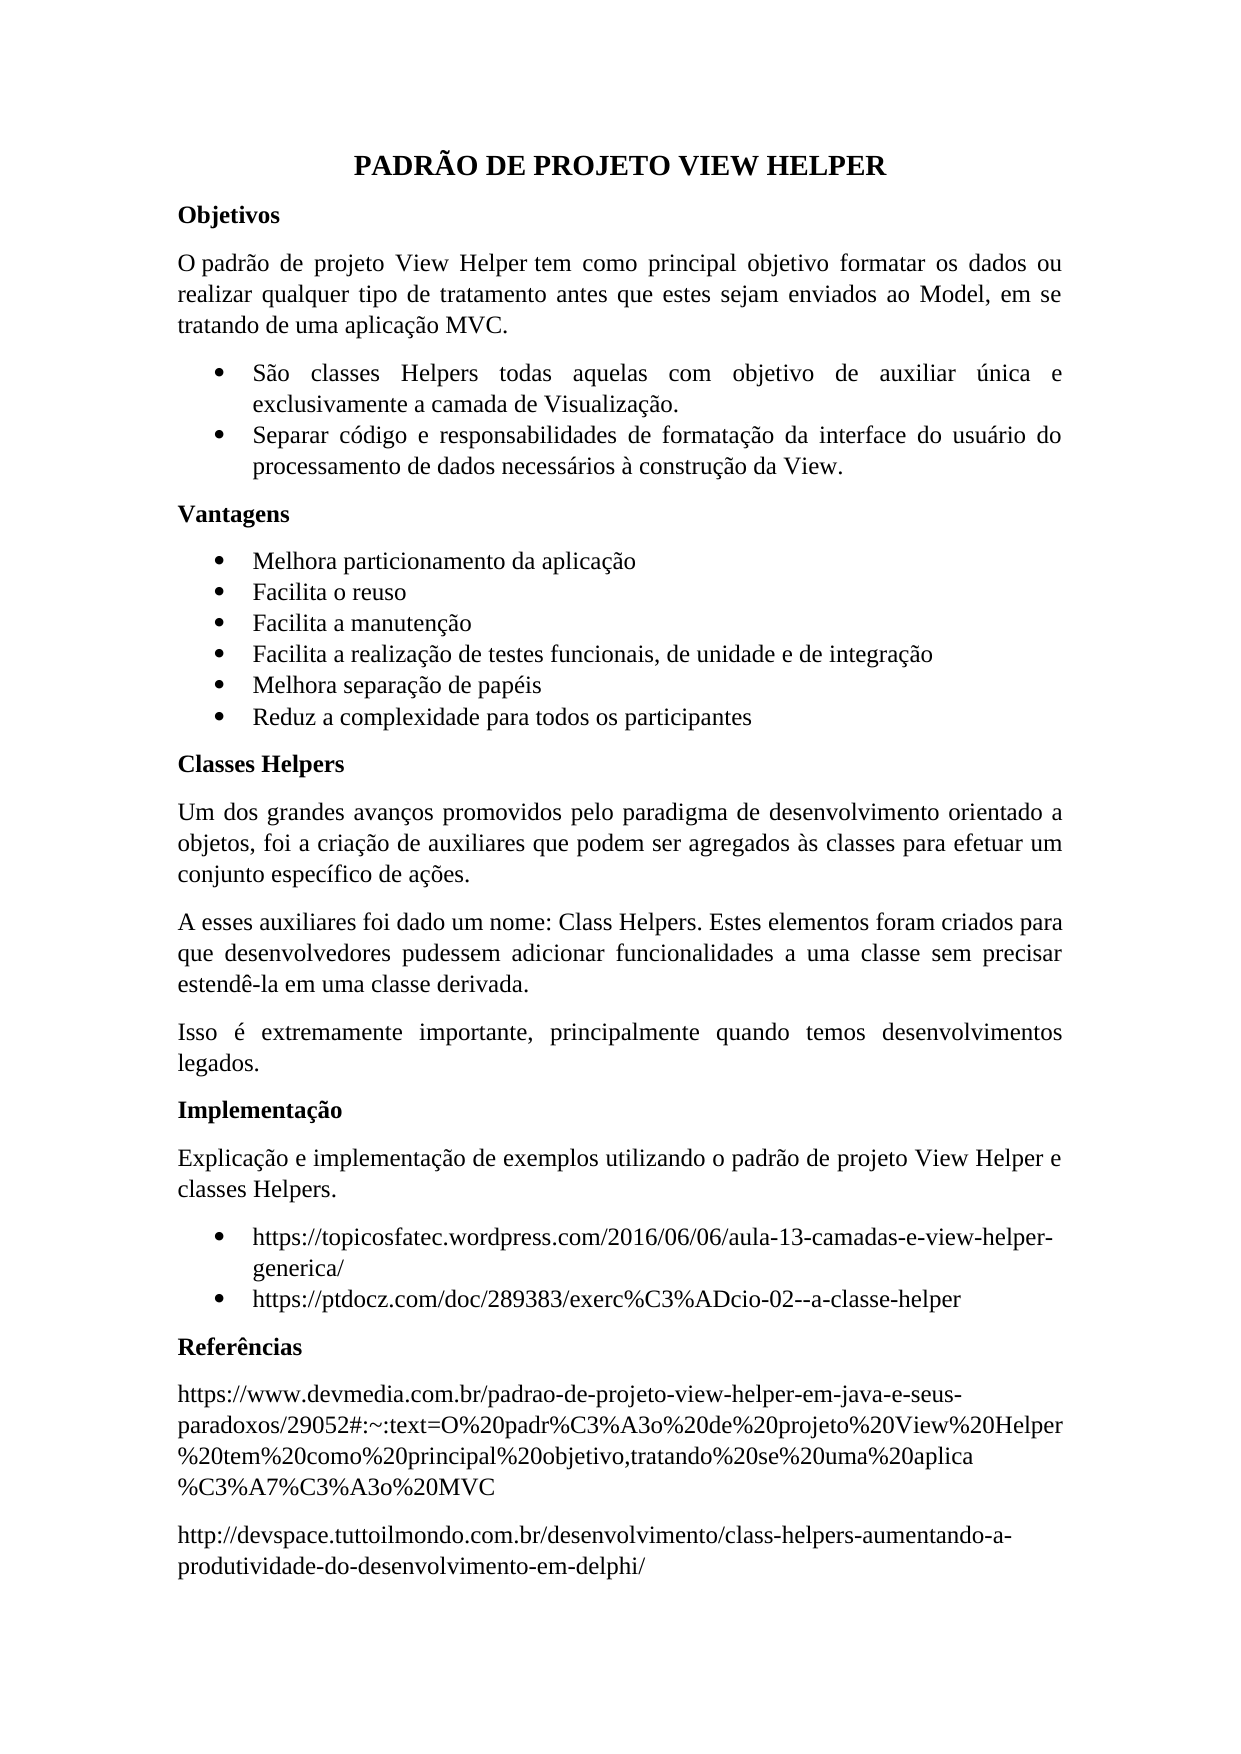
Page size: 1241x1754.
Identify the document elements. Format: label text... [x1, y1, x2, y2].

list https://topicosfatec.wordpress.com/2016/06/06/aula-13-camadas-e-view-helper-generica/ [215, 1222, 1063, 1282]
text O padrão de projeto View Helper tem como principal objetivo formatar os dados ou realizar qualquer tipo de tratamento antes que estes sejam enviados ao Model, em se tratando de uma aplicação MVC. [177, 248, 1063, 339]
list Melhora particionamento da aplicação [215, 546, 1063, 575]
list São classes Helpers todas aquelas com objetivo de auxiliar única e exclusivamente a camada de Visualização. [215, 358, 1063, 418]
text Explicação e implementação de exemplos utilizando o padrão de projeto View Helper e classes Helpers. [177, 1143, 1063, 1203]
list Facilita a manutenção [215, 608, 1063, 637]
list Facilita o reuso [215, 577, 1063, 606]
list Melhora separação de papéis [215, 671, 1063, 699]
text Um dos grandes avanços promovidos pelo paradigma de desenvolvimento orientado a objetos, foi a criação de auxiliares que podem ser agregados às classes para efetuar um conjunto específico de ações. [177, 797, 1063, 888]
text http://devspace.tuttoilmondo.com.br/desenvolvimento/class-helpers-aumentando-a-produtividade-do-desenvolvimento-em-delphi/ [177, 1520, 1063, 1580]
list Facilita a realização de testes funcionais, de unidade e de integração [215, 639, 1063, 668]
text https://www.devmedia.com.br/padrao-de-projeto-view-helper-em-java-e-seus-paradoxos/29052#:~:text=O%20padr%C3%A3o%20de%20projeto%20View%20Helper%20tem%20como%20principal%20objetivo,tratando%20se%20uma%20aplica%C3%A7%C3%A3o%20MVC [177, 1379, 1063, 1501]
list Separar código e responsabilidades de formatação da interface do usuário do processamento de dados necessários à construção da View. [215, 420, 1063, 480]
text Classes Helpers [177, 749, 1063, 778]
text Vantagens [177, 499, 1063, 527]
list https://ptdocz.com/doc/289383/exerc%C3%ADcio-02--a-classe-helper [215, 1284, 1063, 1313]
text Implementação [177, 1095, 1063, 1124]
text Objetivos [177, 200, 1063, 229]
text Referências [177, 1332, 1063, 1360]
text PADRÃO DE PROJETO VIEW HELPER [177, 148, 1063, 181]
list Reduz a complexidade para todos os participantes [215, 702, 1063, 730]
text Isso é extremamente importante, principalmente quando temos desenvolvimentos legados. [177, 1017, 1063, 1076]
text A esses auxiliares foi dado um nome: Class Helpers. Estes elementos foram criados para que desenvolvedores pudessem adicionar funcionalidades a uma classe sem precisar estendê-la em uma classe derivada. [177, 907, 1063, 998]
